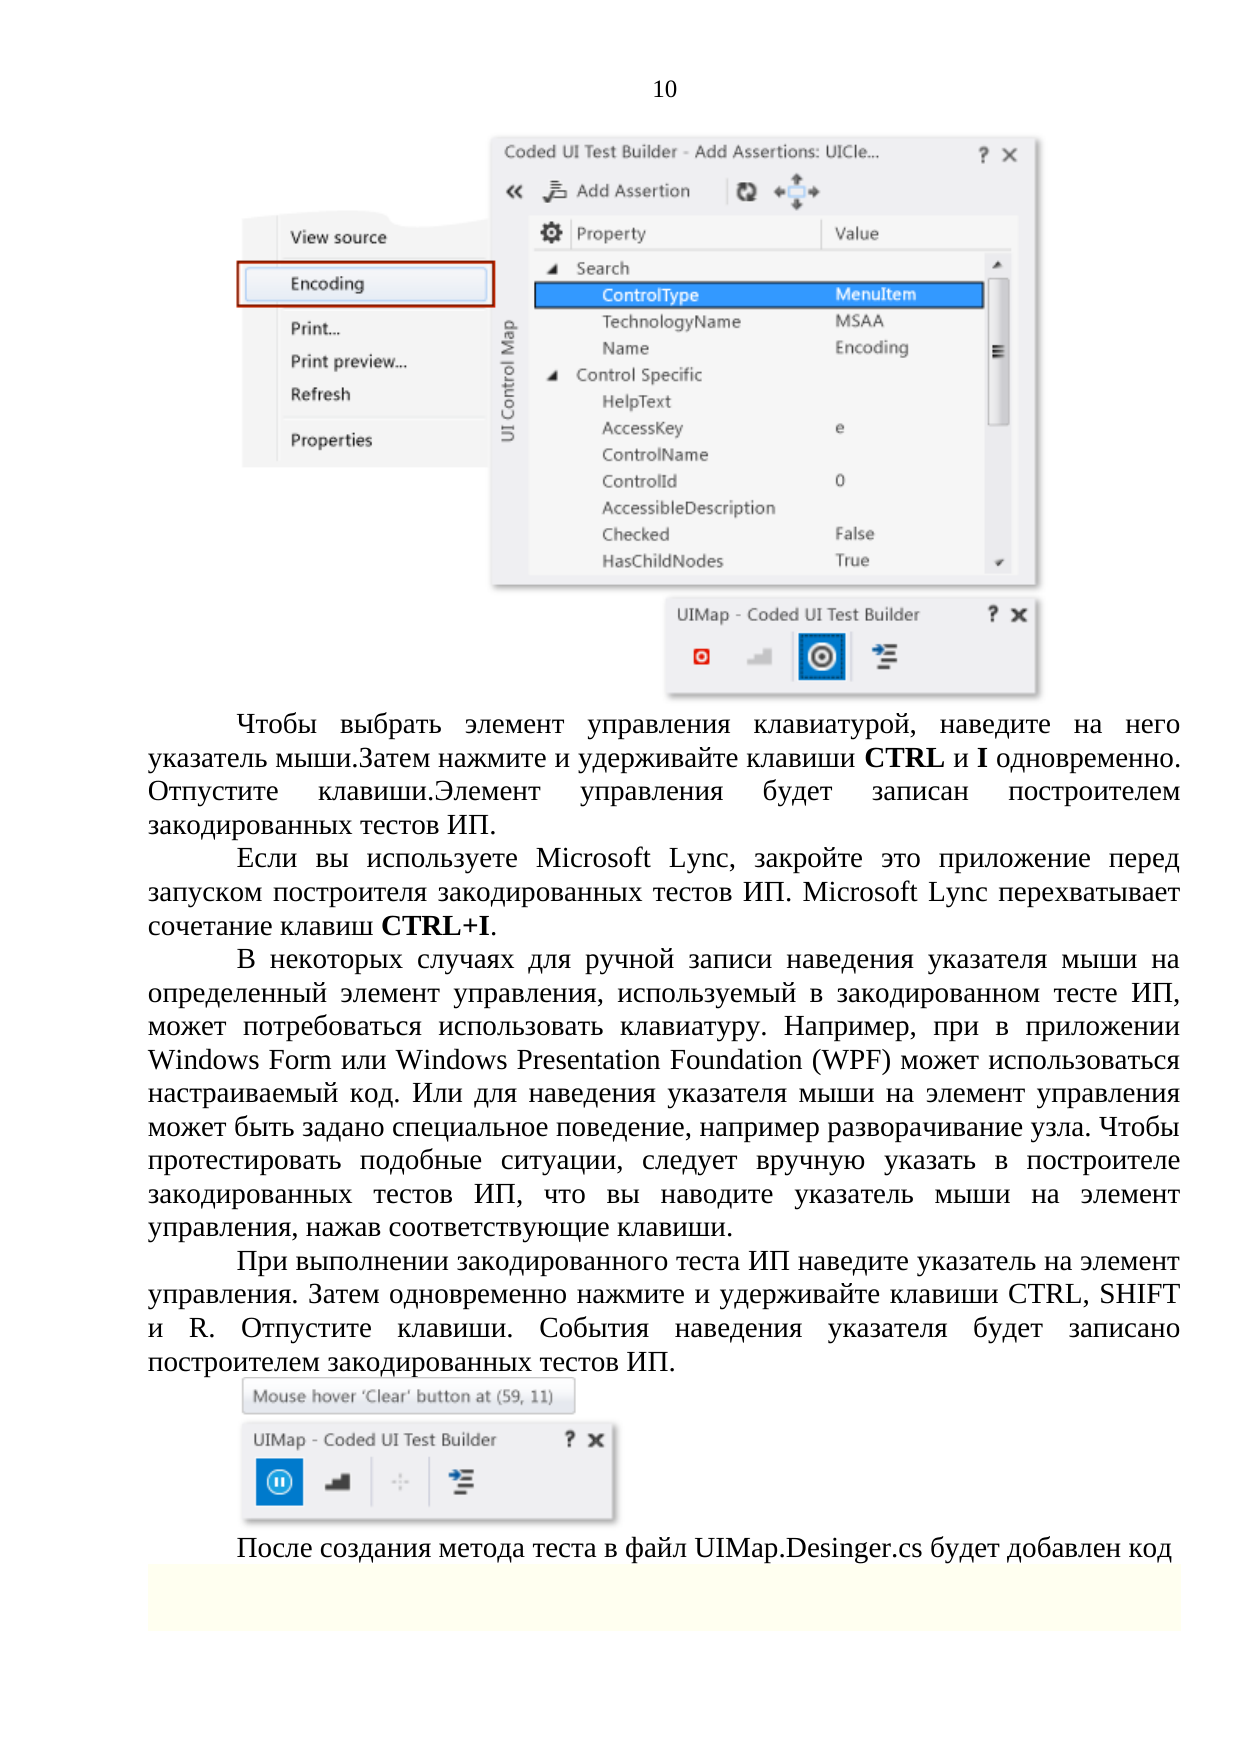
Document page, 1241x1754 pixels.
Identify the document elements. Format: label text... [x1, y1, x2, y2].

picture [236, 1377, 626, 1531]
text В некоторых случаях для ручной записи наведения указателя мыши на определенный элемент управления, используемый в закодированном тесте ИП, может потребоваться использовать клавиатуру. Например, при в приложении Windows Form или Windows Presentation Foundation (WPF) может использоваться настраиваемый код. Или для наведения указателя мыши на элемент управления может быть задано специальное поведение, например разворачивание узла. Чтобы протестировать подобные ситуации, следует вручную указать в построителе закодированных тестов ИП, что вы наводите указатель мыши на элемент управления, нажав соответствующие клавиши. [148, 941, 1181, 1243]
picture [236, 131, 1049, 707]
text Если вы используете Microsoft Lync, закройте это приложение перед запуском построителя закодированных тестов ИП. Microsoft Lync перехватывает сочетание клавиш CTRL+I. [148, 841, 1181, 941]
text При выполнении закодированного теста ИП наведите указатель на элемент управления. Затем одновременно нажмите и удерживайте клавиши CTRL, SHIFT и R. Отпустите клавиши. События наведения указателя будет записано построителем закодированных тестов ИП. [148, 1243, 1181, 1377]
text После создания метода теста в файл UIMap.Desinger.cs будет добавлен код [148, 1530, 1181, 1564]
text Чтобы выбрать элемент управления клавиатурой, наведите на него указатель мыши.Затем нажмите и удерживайте клавиши CTRL и I одновременно. Отпустите клавиши.Элемент управления будет записан построителем закодированных тестов ИП. [148, 706, 1181, 841]
